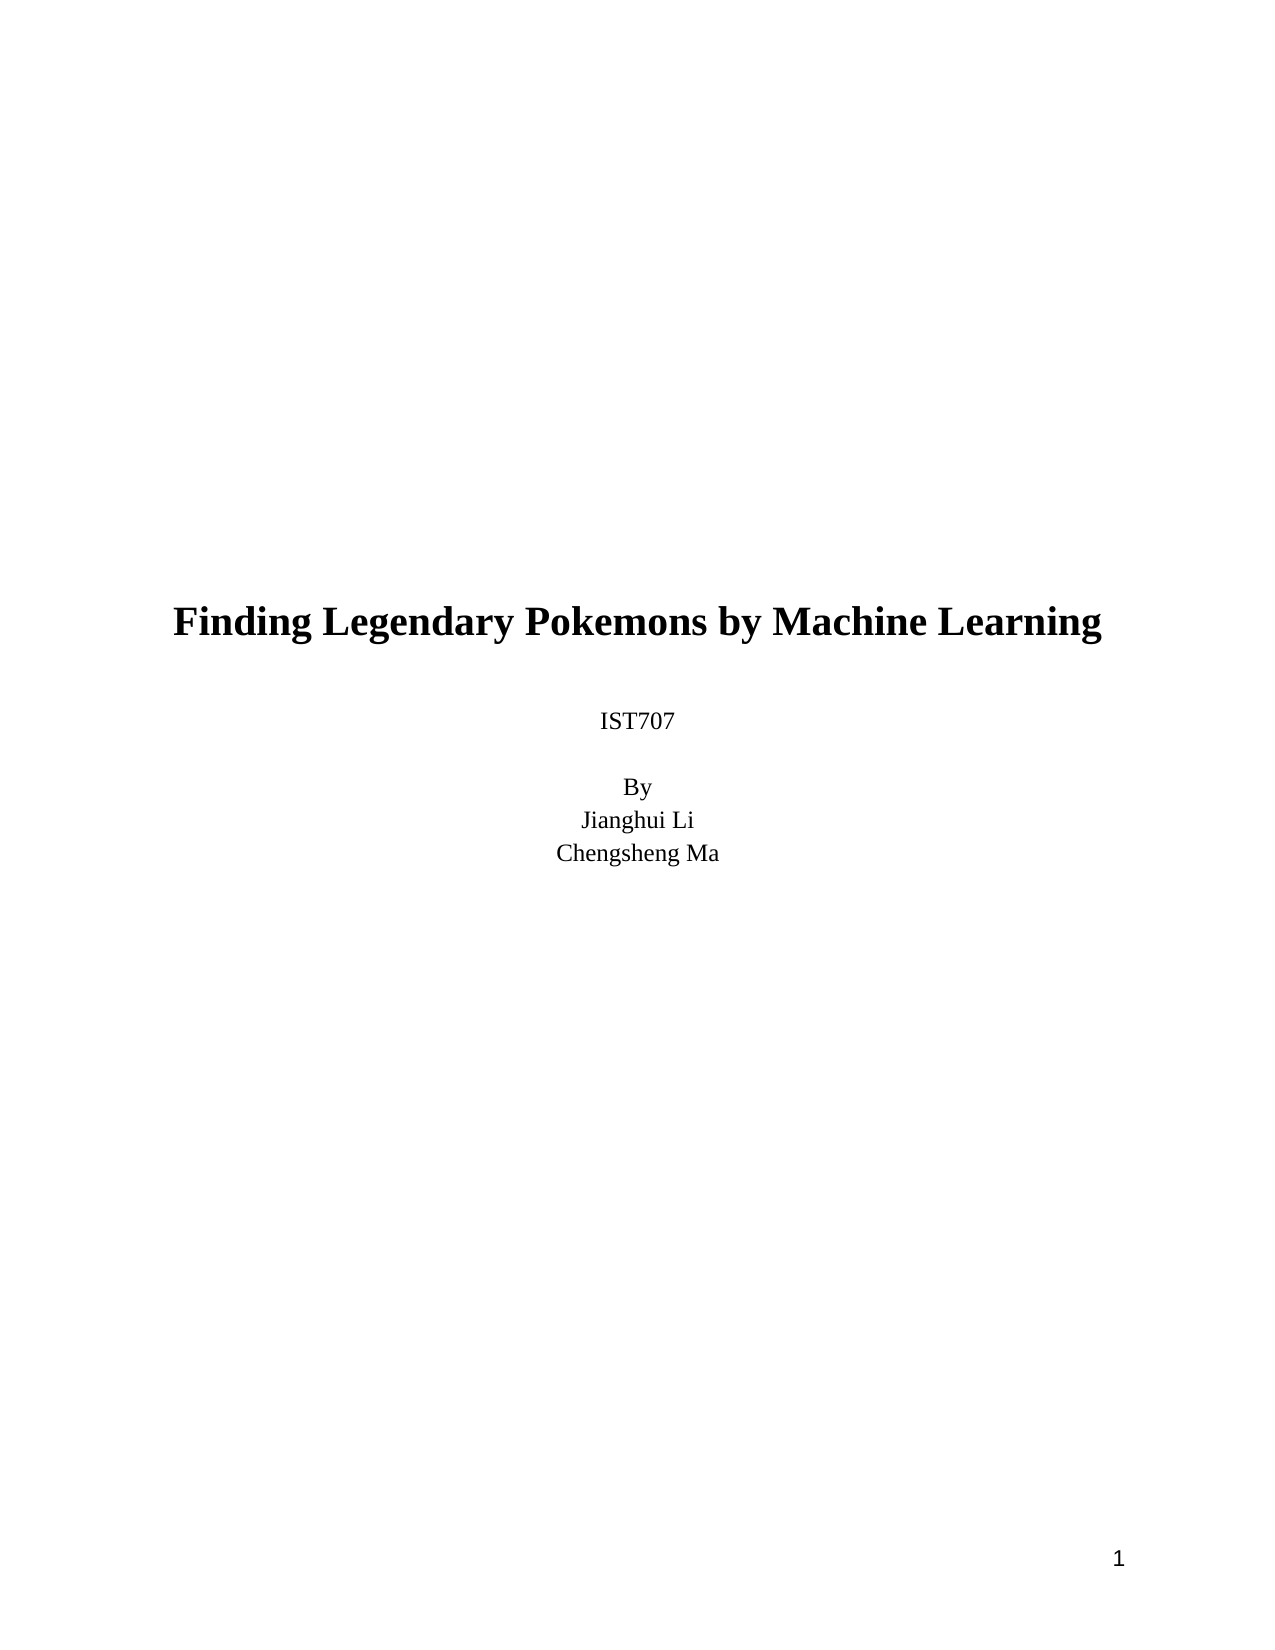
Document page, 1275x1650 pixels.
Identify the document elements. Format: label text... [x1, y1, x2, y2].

text Finding Legendary Pokemons by Machine Learning [150, 596, 1125, 644]
text Chengsheng Ma [150, 838, 1125, 867]
text Jianghui Li [150, 806, 1125, 834]
text IST707 [150, 706, 1125, 735]
text By [150, 772, 1125, 801]
